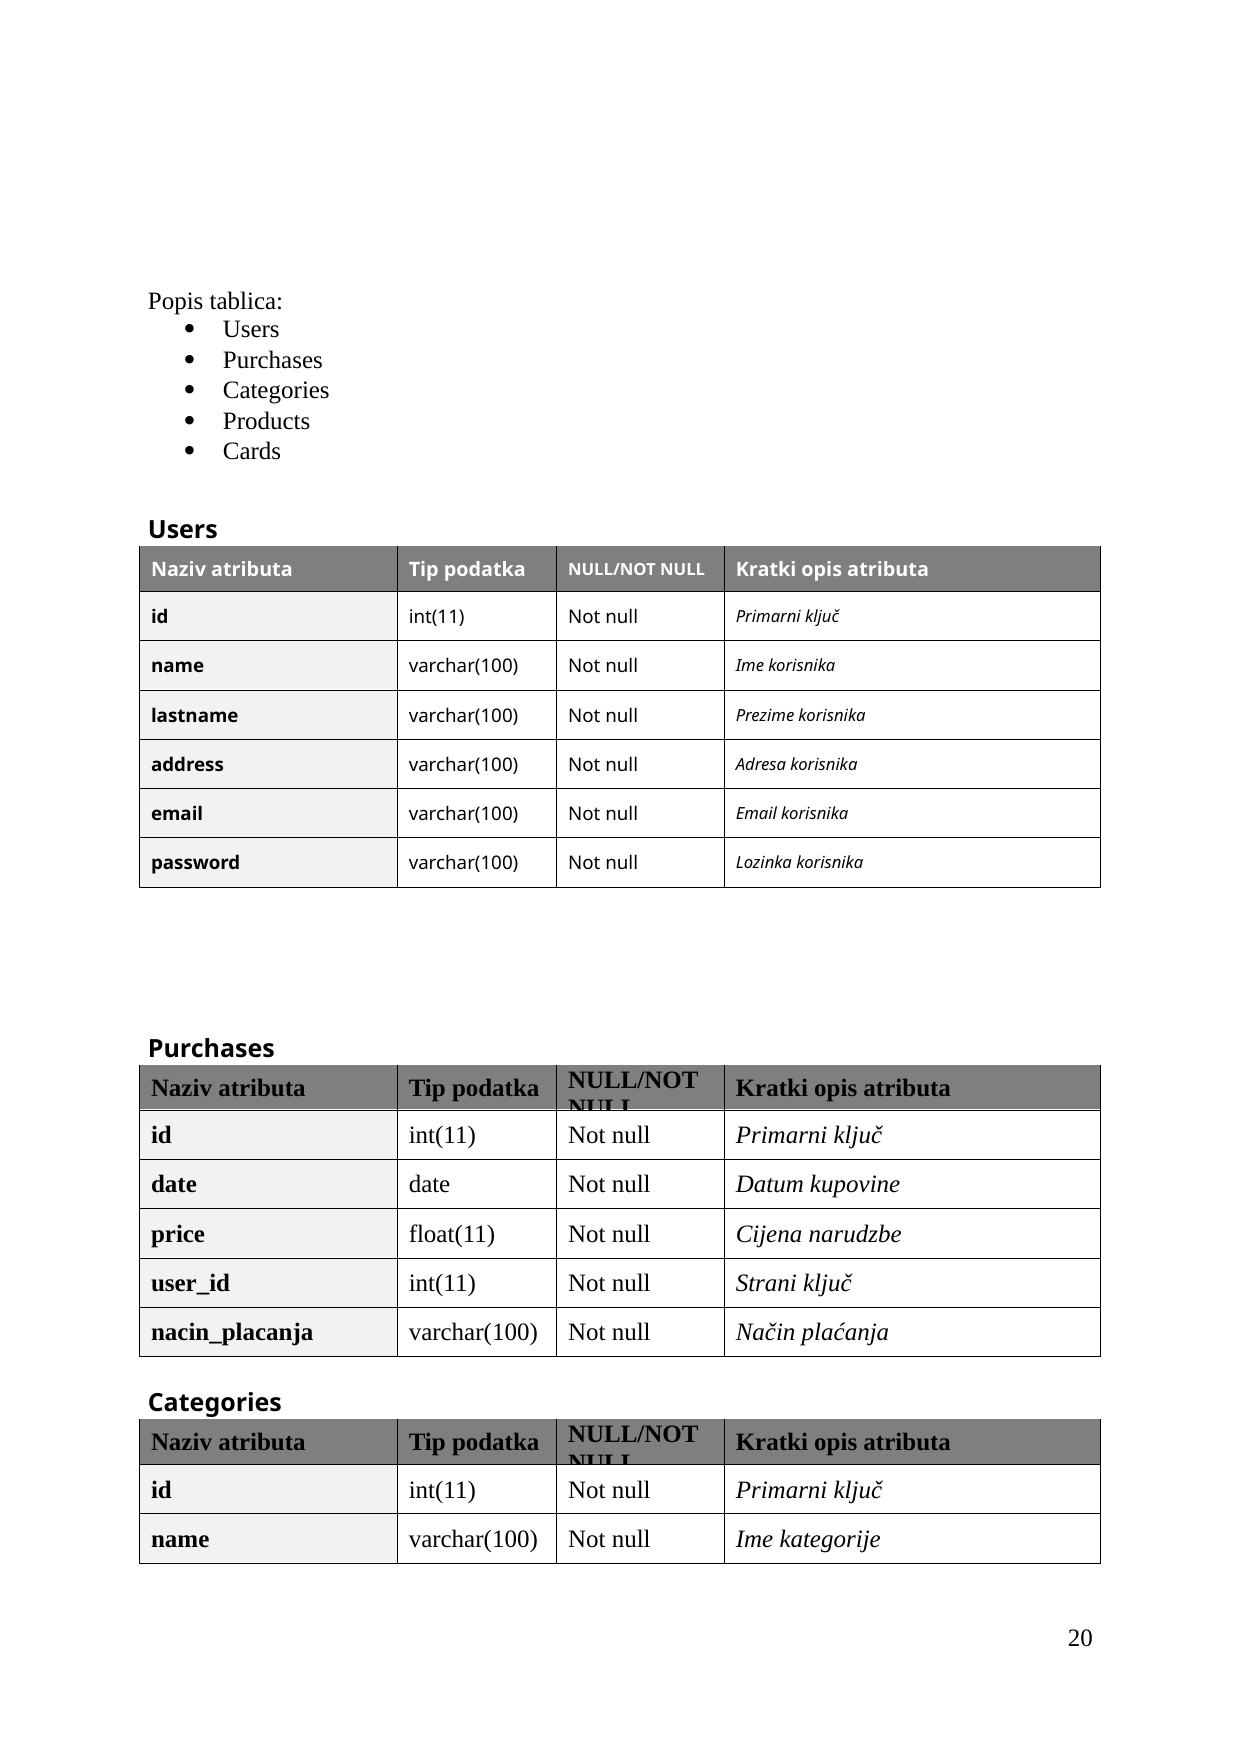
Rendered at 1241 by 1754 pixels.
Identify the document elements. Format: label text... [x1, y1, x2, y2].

table_cell Not null [557, 838, 724, 887]
table_cell int(11) [398, 1111, 556, 1159]
table_cell Primarni ključ [725, 1465, 1100, 1513]
table_cell float(11) [398, 1209, 556, 1257]
table_cell date [398, 1160, 556, 1208]
table_cell Not null [557, 641, 724, 689]
table_cell int(11) [398, 1259, 556, 1307]
table_cell Primarni ključ [725, 592, 1100, 640]
list Purchases [185, 345, 1093, 374]
table_cell lastname [140, 691, 397, 739]
table_cell password [140, 838, 397, 887]
table_cell varchar(100) [398, 838, 556, 887]
table_header Naziv atributa [140, 546, 397, 591]
table_header Naziv atributa [140, 1065, 397, 1109]
table_cell Not null [557, 1111, 724, 1159]
list Categories [185, 375, 1093, 404]
table_header NULL/NOT NULL [557, 1419, 724, 1464]
table_cell Not null [557, 1259, 724, 1307]
table_cell varchar(100) [398, 1308, 556, 1356]
table_cell Not null [557, 691, 724, 739]
table_cell varchar(100) [398, 691, 556, 739]
table_cell int(11) [398, 1465, 556, 1513]
table_cell date [140, 1160, 397, 1208]
table_cell int(11) [398, 592, 556, 640]
table_cell varchar(100) [398, 641, 556, 689]
table_header Tip podatka [398, 1065, 556, 1109]
table_cell Not null [557, 1308, 724, 1356]
table_cell Not null [557, 740, 724, 788]
table_cell user_id [140, 1259, 397, 1307]
table_cell Način plaćanja [725, 1308, 1100, 1356]
table_cell Email korisnika [725, 789, 1100, 837]
table_cell Strani ključ [725, 1259, 1100, 1307]
table_header NULL/NOT NULL [557, 1065, 724, 1109]
list Users [185, 314, 1093, 343]
table_cell Datum kupovine [725, 1160, 1100, 1208]
table_header Tip podatka [398, 546, 556, 591]
table_cell Lozinka korisnika [725, 838, 1100, 887]
table_cell id [140, 1111, 397, 1159]
table_cell varchar(100) [398, 789, 556, 837]
table_cell Not null [557, 1160, 724, 1208]
table_cell nacin_placanja [140, 1308, 397, 1356]
table_header Kratki opis atributa [725, 546, 1100, 591]
table_cell Not null [557, 789, 724, 837]
table_header NULL/NOT NULL [557, 546, 724, 591]
table_cell Not null [557, 592, 724, 640]
table_cell Cijena narudzbe [725, 1209, 1100, 1257]
table_header Kratki opis atributa [725, 1065, 1100, 1109]
table_cell address [140, 740, 397, 788]
table_cell Ime korisnika [725, 641, 1100, 689]
table_cell price [140, 1209, 397, 1257]
table_header Naziv atributa [140, 1419, 397, 1464]
text Users [148, 512, 1093, 546]
table_cell email [140, 789, 397, 837]
table_cell Prezime korisnika [725, 691, 1100, 739]
table_header Kratki opis atributa [725, 1419, 1100, 1464]
table_cell Not null [557, 1514, 724, 1562]
text Popis tablica: [148, 286, 1093, 314]
table_cell Adresa korisnika [725, 740, 1100, 788]
table_cell id [140, 1465, 397, 1513]
table_cell name [140, 1514, 397, 1562]
table_cell Ime kategorije [725, 1514, 1100, 1562]
table_cell name [140, 641, 397, 689]
table_cell Primarni ključ [725, 1111, 1100, 1159]
table_header Tip podatka [398, 1419, 556, 1464]
text Purchases [148, 1031, 1093, 1065]
table_cell varchar(100) [398, 1514, 556, 1562]
table_cell Not null [557, 1465, 724, 1513]
table_cell Not null [557, 1209, 724, 1257]
text Categories [148, 1385, 1093, 1419]
table_cell id [140, 592, 397, 640]
list Cards [185, 436, 1093, 465]
table_cell varchar(100) [398, 740, 556, 788]
list Products [185, 406, 1093, 434]
